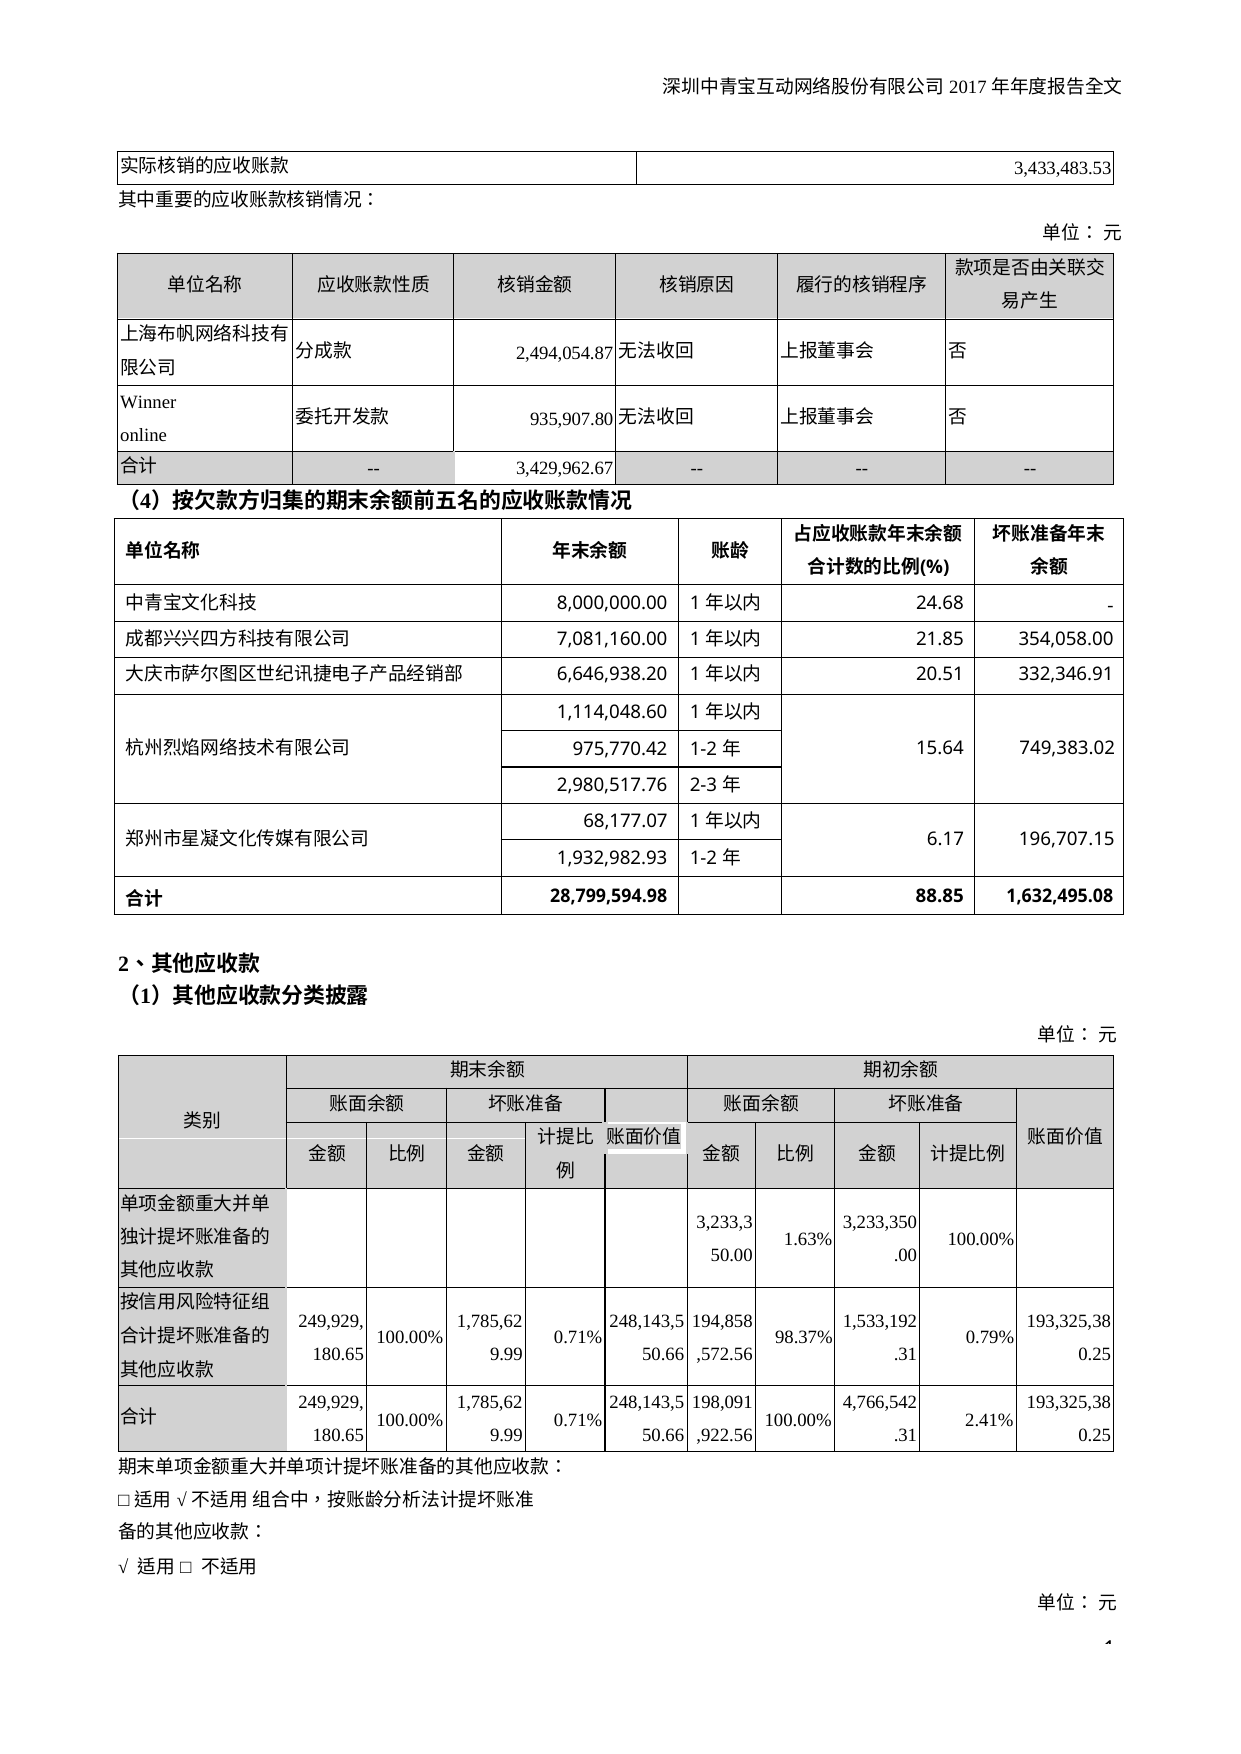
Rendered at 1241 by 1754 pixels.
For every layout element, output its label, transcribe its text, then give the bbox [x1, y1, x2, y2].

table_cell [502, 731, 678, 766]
text 2、其他应收款 [118, 948, 371, 977]
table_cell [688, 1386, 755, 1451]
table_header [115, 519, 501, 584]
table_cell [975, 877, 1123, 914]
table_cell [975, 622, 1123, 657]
text （1）其他应收款分类披露 [118, 980, 371, 1009]
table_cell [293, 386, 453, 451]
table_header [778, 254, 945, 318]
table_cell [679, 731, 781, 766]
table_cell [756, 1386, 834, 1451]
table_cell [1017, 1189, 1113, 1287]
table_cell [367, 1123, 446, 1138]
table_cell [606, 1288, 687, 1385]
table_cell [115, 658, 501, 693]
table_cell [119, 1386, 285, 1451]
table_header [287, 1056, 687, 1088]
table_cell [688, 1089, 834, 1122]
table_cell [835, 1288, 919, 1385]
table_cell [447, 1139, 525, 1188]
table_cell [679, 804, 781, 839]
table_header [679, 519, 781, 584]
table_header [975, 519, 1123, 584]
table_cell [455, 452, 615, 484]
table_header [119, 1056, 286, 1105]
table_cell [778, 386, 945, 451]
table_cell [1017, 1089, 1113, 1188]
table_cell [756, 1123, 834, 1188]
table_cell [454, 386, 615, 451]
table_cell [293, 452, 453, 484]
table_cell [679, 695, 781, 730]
text 单位： 元 [1037, 1589, 1138, 1614]
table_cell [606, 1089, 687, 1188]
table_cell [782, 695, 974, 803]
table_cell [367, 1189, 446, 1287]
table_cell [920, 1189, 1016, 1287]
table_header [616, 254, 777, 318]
text 其中重要的应收账款核销情况： [118, 186, 1138, 212]
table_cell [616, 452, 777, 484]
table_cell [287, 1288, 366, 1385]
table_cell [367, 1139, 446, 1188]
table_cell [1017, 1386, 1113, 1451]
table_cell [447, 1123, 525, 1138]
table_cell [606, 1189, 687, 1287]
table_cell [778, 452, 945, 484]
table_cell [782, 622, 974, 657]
text 单位： 元 [102, 219, 1122, 245]
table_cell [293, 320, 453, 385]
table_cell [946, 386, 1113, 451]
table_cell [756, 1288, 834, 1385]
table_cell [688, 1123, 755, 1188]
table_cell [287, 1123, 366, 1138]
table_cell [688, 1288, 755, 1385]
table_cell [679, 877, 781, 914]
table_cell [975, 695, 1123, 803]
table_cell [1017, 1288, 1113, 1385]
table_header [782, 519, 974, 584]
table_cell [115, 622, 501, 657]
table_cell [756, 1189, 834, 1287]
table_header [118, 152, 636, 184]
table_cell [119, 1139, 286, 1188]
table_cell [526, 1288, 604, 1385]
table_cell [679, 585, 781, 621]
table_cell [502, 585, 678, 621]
text 单位： 元 [1037, 1022, 1138, 1047]
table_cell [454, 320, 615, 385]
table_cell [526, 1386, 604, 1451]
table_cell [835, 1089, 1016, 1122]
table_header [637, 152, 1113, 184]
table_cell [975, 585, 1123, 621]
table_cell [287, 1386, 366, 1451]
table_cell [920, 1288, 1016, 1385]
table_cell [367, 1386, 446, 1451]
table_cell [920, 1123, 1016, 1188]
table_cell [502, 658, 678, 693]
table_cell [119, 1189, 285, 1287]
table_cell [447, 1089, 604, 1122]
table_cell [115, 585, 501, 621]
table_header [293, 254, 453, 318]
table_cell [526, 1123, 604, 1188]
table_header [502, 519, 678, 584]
text （4）按欠款方归集的期末余额前五名的应收账款情况 [118, 485, 1138, 514]
text □ 适用 √ 不适用 组合中，按账龄分析法计提坏账准备的其他应收款： [118, 1486, 551, 1544]
text √ 适用 □ 不适用 [118, 1553, 570, 1579]
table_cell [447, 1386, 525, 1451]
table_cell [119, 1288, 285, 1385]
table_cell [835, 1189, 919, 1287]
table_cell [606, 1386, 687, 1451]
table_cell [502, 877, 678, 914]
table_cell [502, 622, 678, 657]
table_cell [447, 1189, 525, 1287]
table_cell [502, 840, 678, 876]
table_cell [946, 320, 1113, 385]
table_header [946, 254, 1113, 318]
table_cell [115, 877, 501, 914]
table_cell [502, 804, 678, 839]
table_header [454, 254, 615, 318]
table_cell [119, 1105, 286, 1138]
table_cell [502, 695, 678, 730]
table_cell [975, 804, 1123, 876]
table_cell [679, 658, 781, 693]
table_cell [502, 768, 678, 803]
text 期末单项金额重大并单项计提坏账准备的其他应收款： [118, 1453, 570, 1478]
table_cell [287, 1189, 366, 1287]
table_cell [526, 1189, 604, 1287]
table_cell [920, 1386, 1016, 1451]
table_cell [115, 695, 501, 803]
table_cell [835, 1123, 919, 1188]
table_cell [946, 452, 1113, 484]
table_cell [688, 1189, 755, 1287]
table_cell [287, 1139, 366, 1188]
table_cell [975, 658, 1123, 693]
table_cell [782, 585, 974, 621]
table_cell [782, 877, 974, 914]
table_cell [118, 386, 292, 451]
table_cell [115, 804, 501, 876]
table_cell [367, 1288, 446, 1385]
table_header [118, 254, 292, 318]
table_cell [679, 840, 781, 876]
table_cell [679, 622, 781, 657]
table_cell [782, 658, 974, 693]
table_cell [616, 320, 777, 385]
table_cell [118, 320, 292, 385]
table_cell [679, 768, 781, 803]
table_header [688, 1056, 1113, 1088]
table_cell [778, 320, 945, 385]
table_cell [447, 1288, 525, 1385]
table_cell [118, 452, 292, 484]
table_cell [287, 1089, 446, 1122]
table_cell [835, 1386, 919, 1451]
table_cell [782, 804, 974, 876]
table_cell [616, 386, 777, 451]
